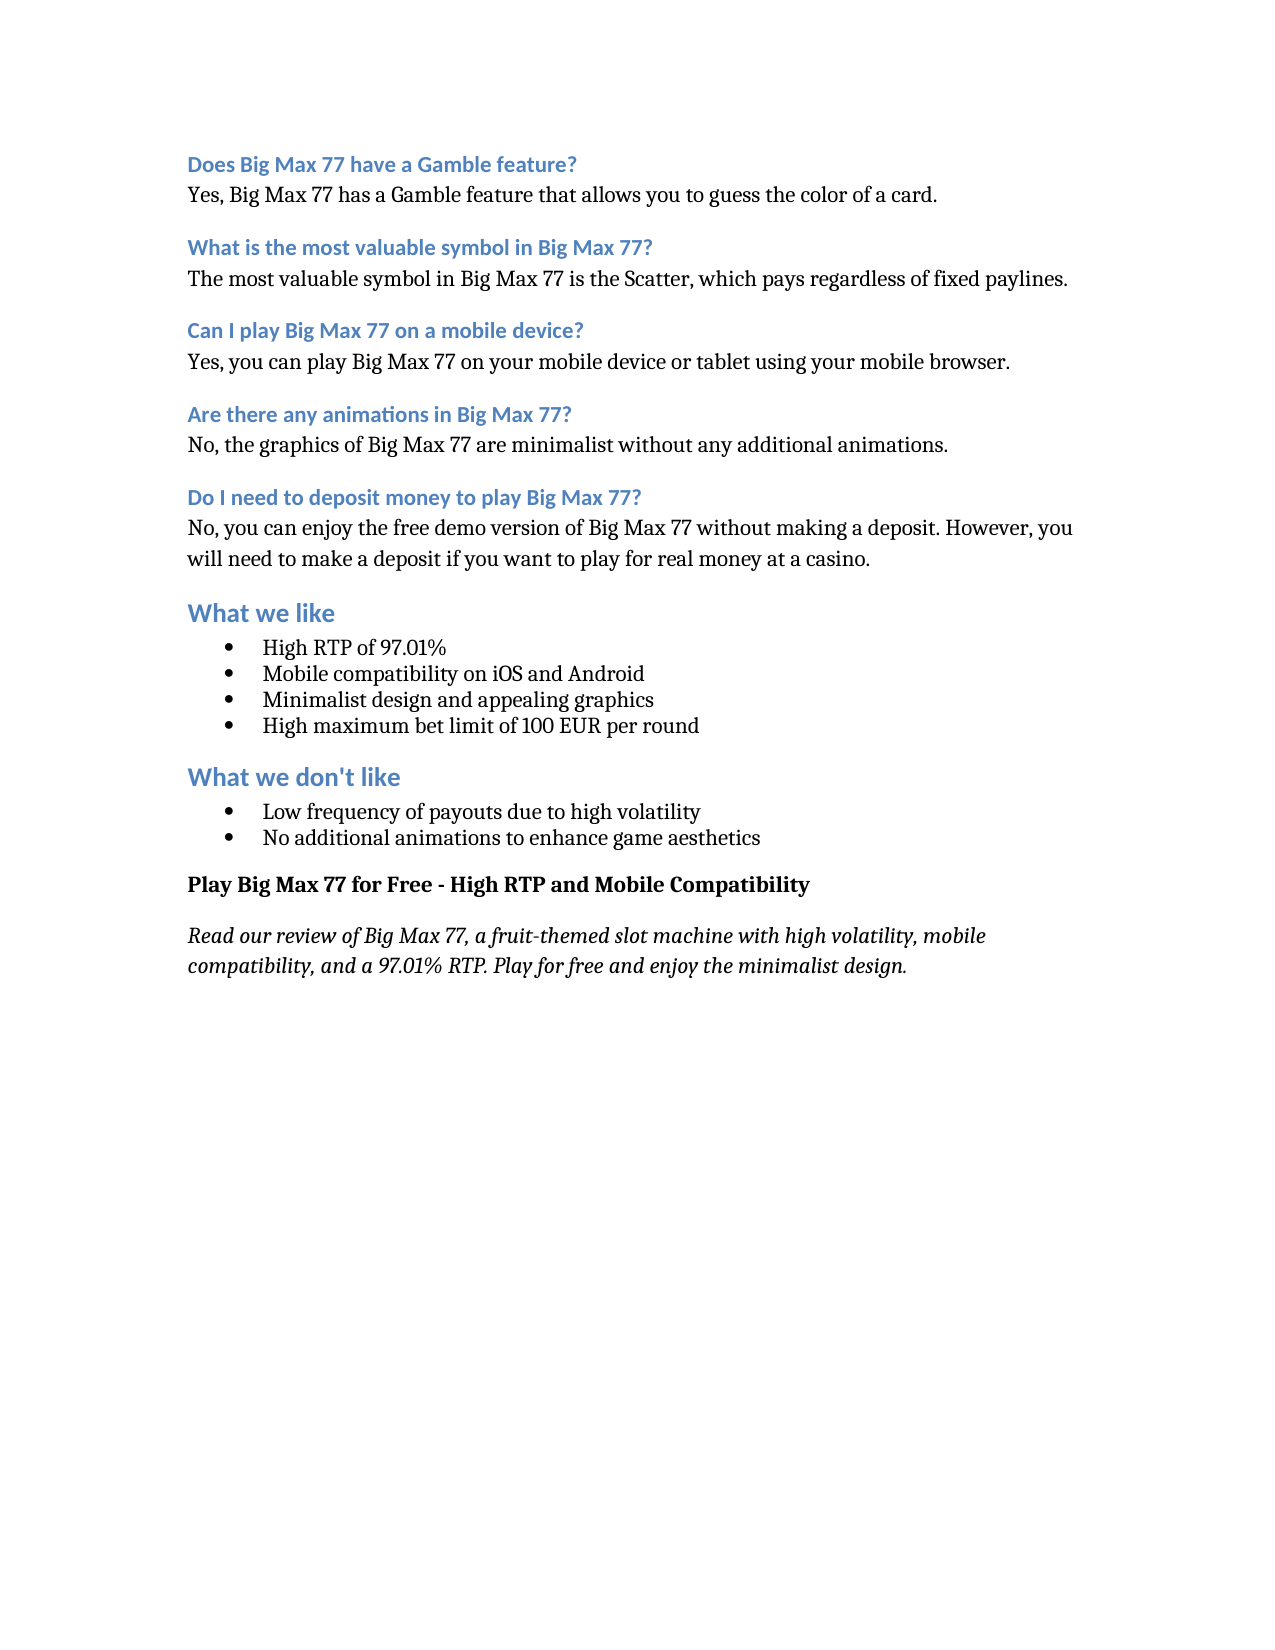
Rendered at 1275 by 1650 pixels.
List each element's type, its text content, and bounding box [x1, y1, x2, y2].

text Play Big Max 77 for Free - High RTP and Mobile Compatibility [187, 872, 1087, 898]
subtitle Do I need to deposit money to play Big Max 77? [187, 483, 1087, 511]
subtitle What is the most valuable symbol in Big Max 77? [187, 233, 1087, 261]
text No, you can enjoy the free demo version of Big Max 77 without making a deposit. However, you will need to make a deposit if you want to play for real money at a casino. [187, 515, 1087, 572]
text Yes, Big Max 77 has a Gamble feature that allows you to guess the color of a card. [187, 182, 1087, 208]
subtitle Can I play Big Max 77 on a mobile device? [187, 316, 1087, 344]
text Yes, you can play Big Max 77 on your mobile device or tablet using your mobile browser. [187, 349, 1087, 375]
subtitle What we don't like [187, 761, 1087, 793]
list Minimalist design and appealing graphics [225, 687, 1087, 713]
subtitle Are there any animations in Big Max 77? [187, 400, 1087, 428]
list No additional animations to enhance game aesthetics [225, 825, 1087, 851]
text Read our review of Big Max 77, a fruit-themed slot machine with high volatility, mobile compatibility, and a 97.01% RTP. Play for free and enjoy the minimalist design. [187, 923, 1087, 979]
list High RTP of 97.01% [225, 634, 1087, 661]
text The most valuable symbol in Big Max 77 is the Scatter, which pays regardless of fixed paylines. [187, 265, 1087, 292]
subtitle What we like [187, 596, 1087, 629]
subtitle Does Big Max 77 have a Gamble feature? [187, 150, 1087, 178]
list Mobile compatibility on iOS and Android [225, 661, 1087, 687]
text No, the graphics of Big Max 77 are minimalist without any additional animations. [187, 432, 1087, 458]
list High maximum bet limit of 100 EUR per round [225, 713, 1087, 740]
list Low frequency of payouts due to high volatility [225, 798, 1087, 825]
